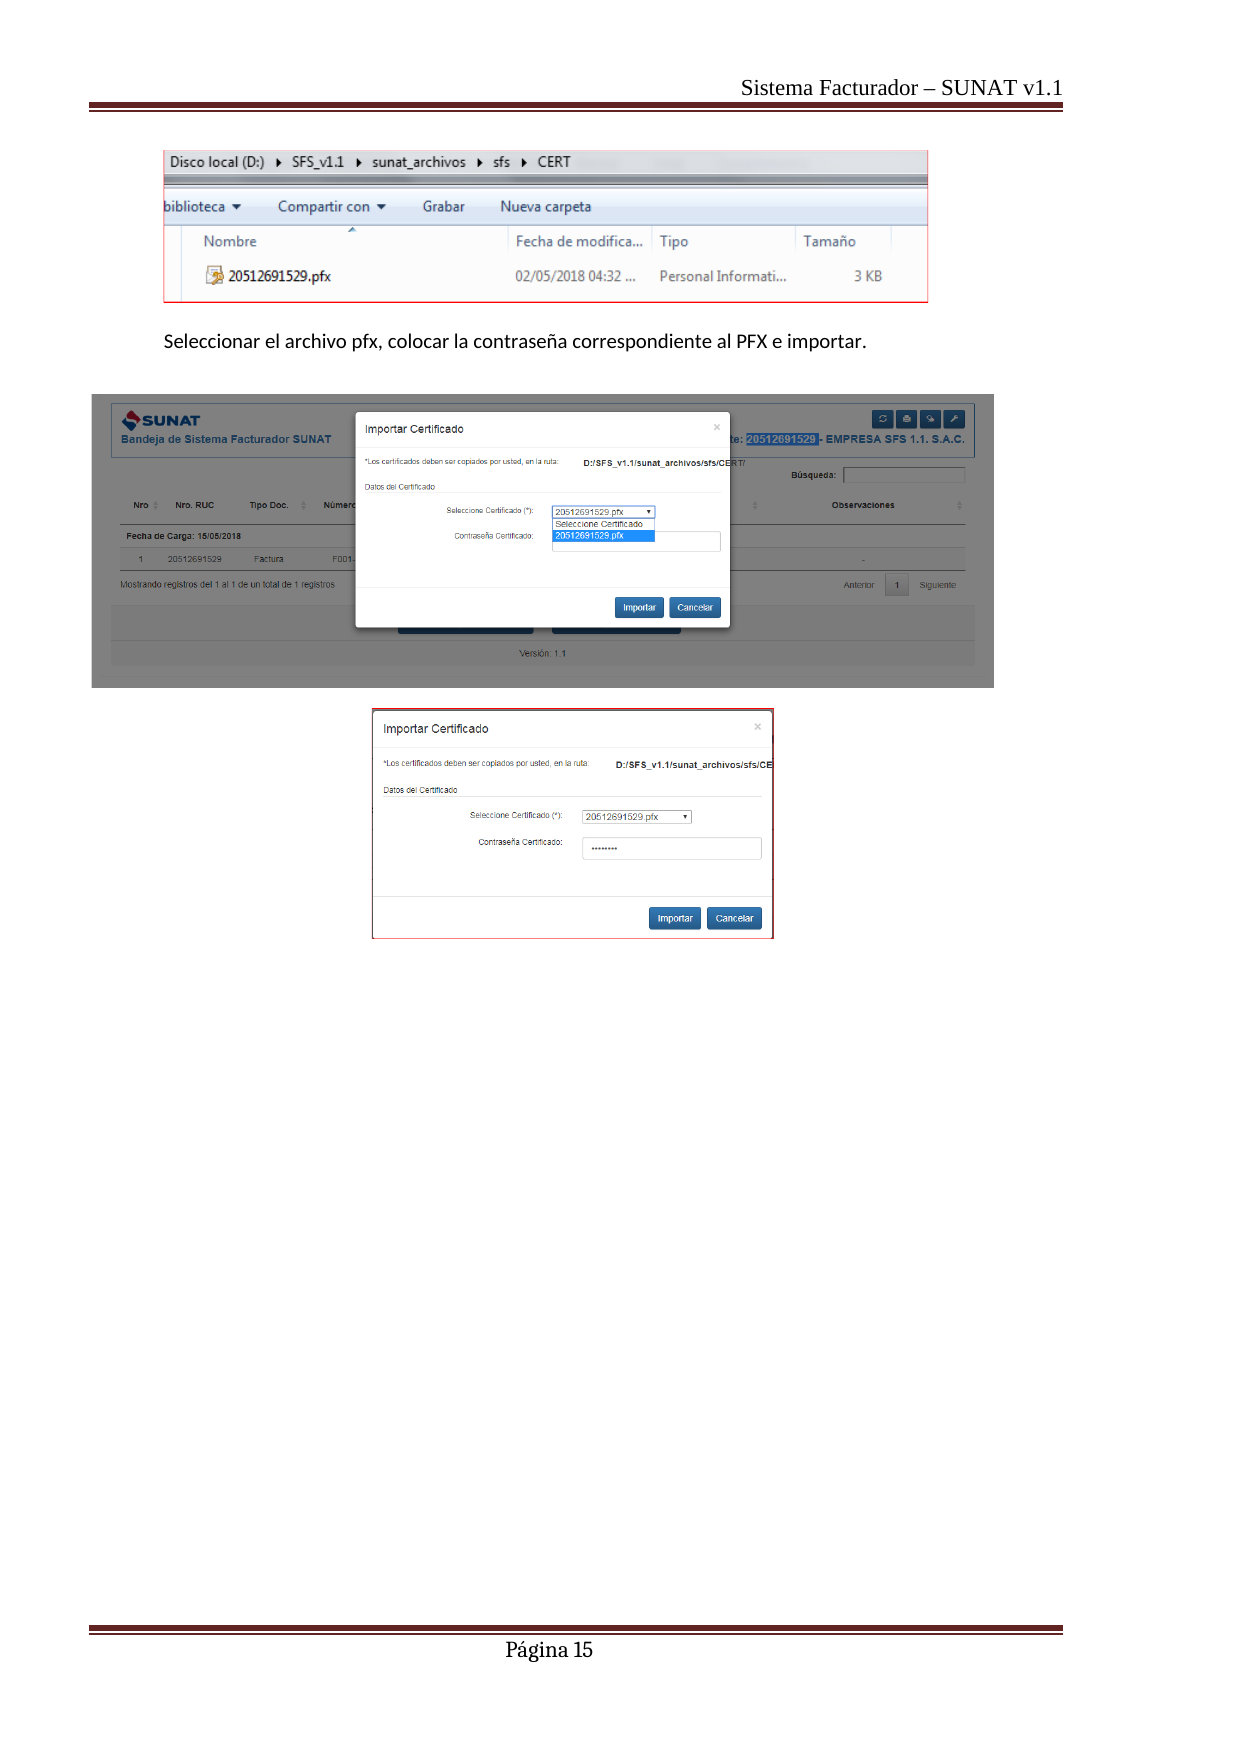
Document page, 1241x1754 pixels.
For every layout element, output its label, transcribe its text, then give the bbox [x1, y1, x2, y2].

picture [91, 394, 994, 688]
text Seleccionar el archivo pfx, colocar la contraseña correspondiente al PFX e importar. [164, 328, 1063, 354]
picture [371, 708, 774, 939]
picture [163, 150, 929, 303]
